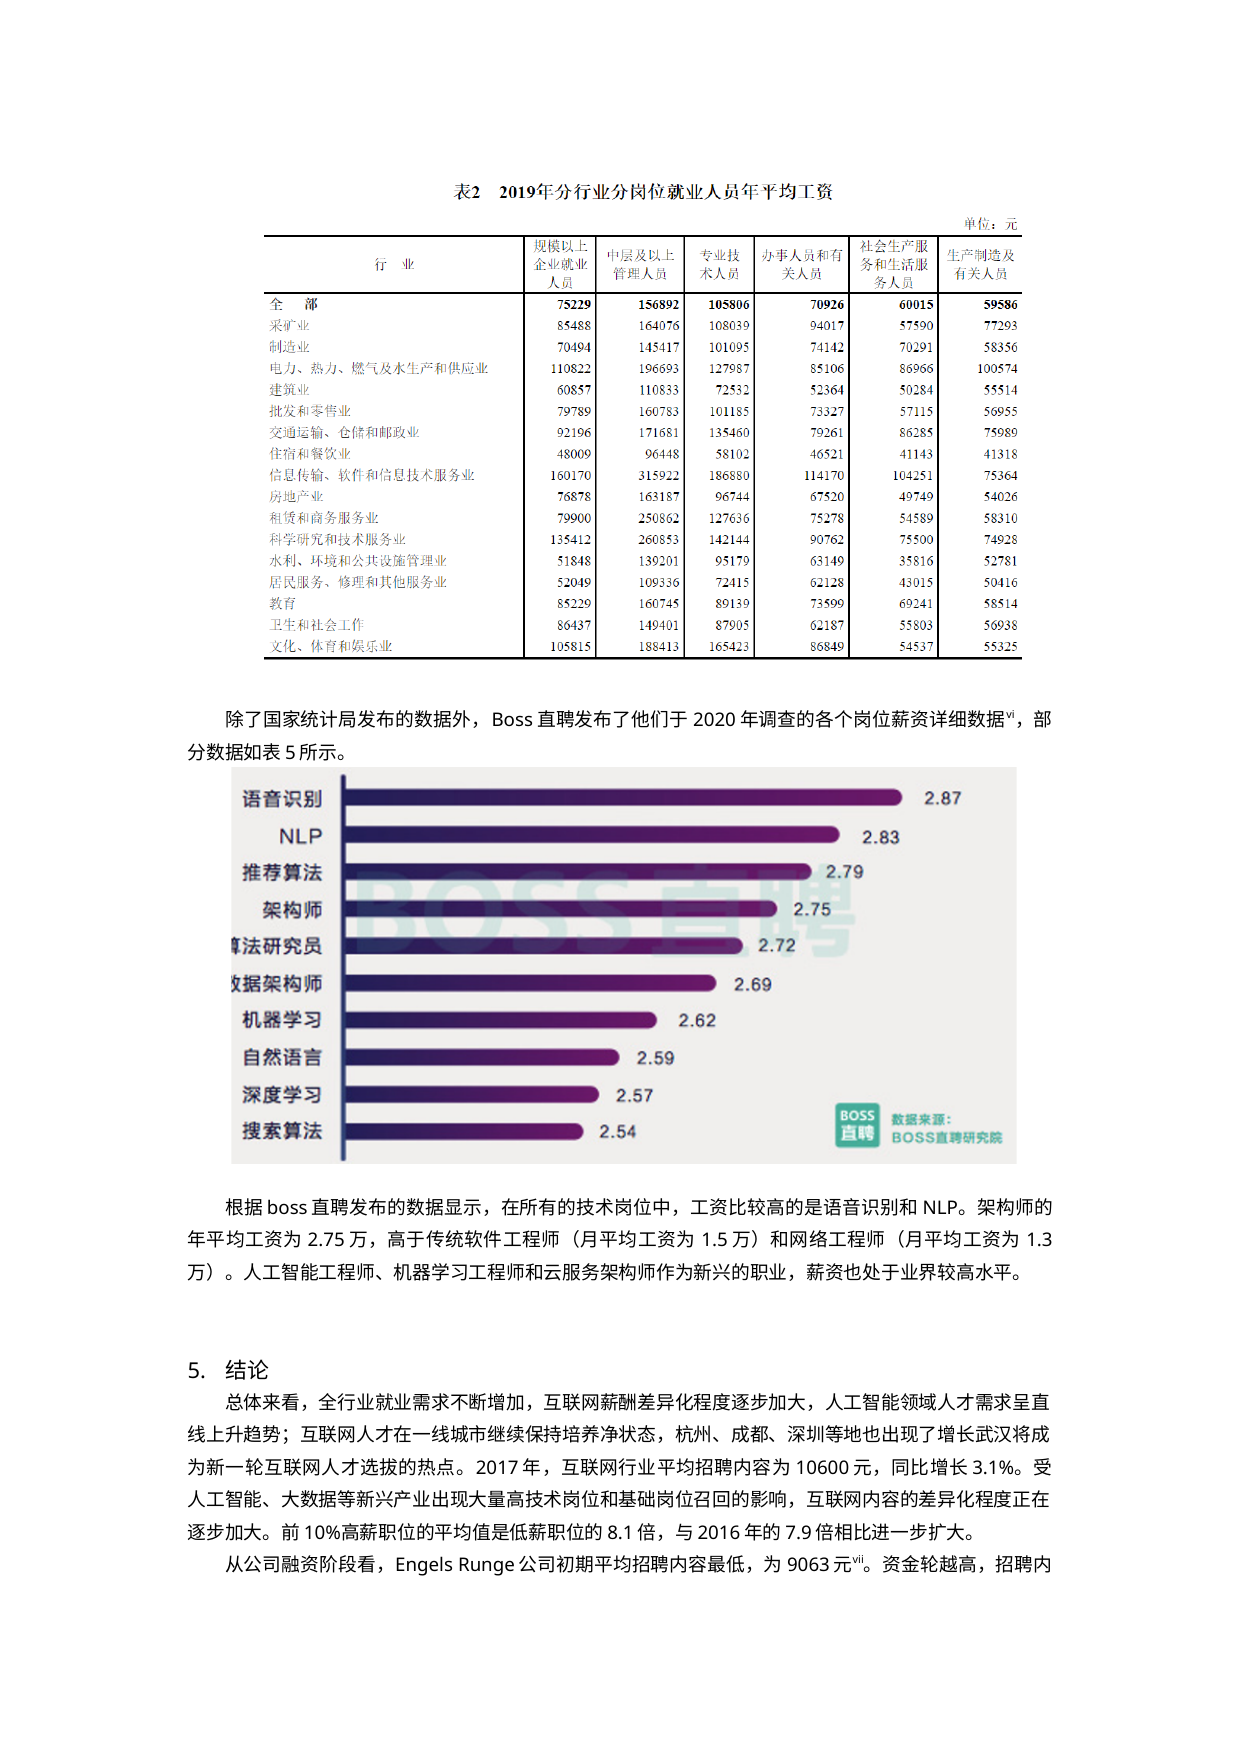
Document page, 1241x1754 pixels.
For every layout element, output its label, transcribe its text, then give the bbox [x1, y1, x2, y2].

text 根据boss直聘发布的数据显示，在所有的技术岗位中，工资比较高的是语音识别和NLP。架构师的年平均工资为2.75万，高于传统软件工程师（月平均工资为1.5万）和网络工程师（月平均工资为1.3万）。人工智能工程师、机器学习工程师和云服务架构师作为新兴的职业，薪资也处于业界较高水平。 [187, 1190, 1053, 1287]
text 除了国家统计局发布的数据外，Boss直聘发布了他们于2020年调查的各个岗位薪资详细数据，部分数据如表5所示。 [187, 702, 1053, 767]
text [187, 1547, 1053, 1580]
text 总体来看，全行业就业需求不断增加，互联网薪酬差异化程度逐步加大，人工智能领域人才需求呈直线上升趋势；互联网人才在一线城市继续保持培养净状态，杭州、成都、深圳等地也出现了增长武汉将成为新一轮互联网人才选拔的热点。2017年，互联网行业平均招聘内容为10600元，同比增长3.1%。受人工智能、大数据等新兴产业出现大量高技术岗位和基础岗位召回的影响，互联网内容的差异化程度正在逐步加大。前10%高薪职位的平均值是低薪职位的8.1倍，与2016年的7.9倍相比进一步扩大。 [187, 1385, 1053, 1547]
picture [231, 767, 1017, 1164]
picture [231, 150, 1097, 672]
list 结论 [187, 1352, 1053, 1385]
